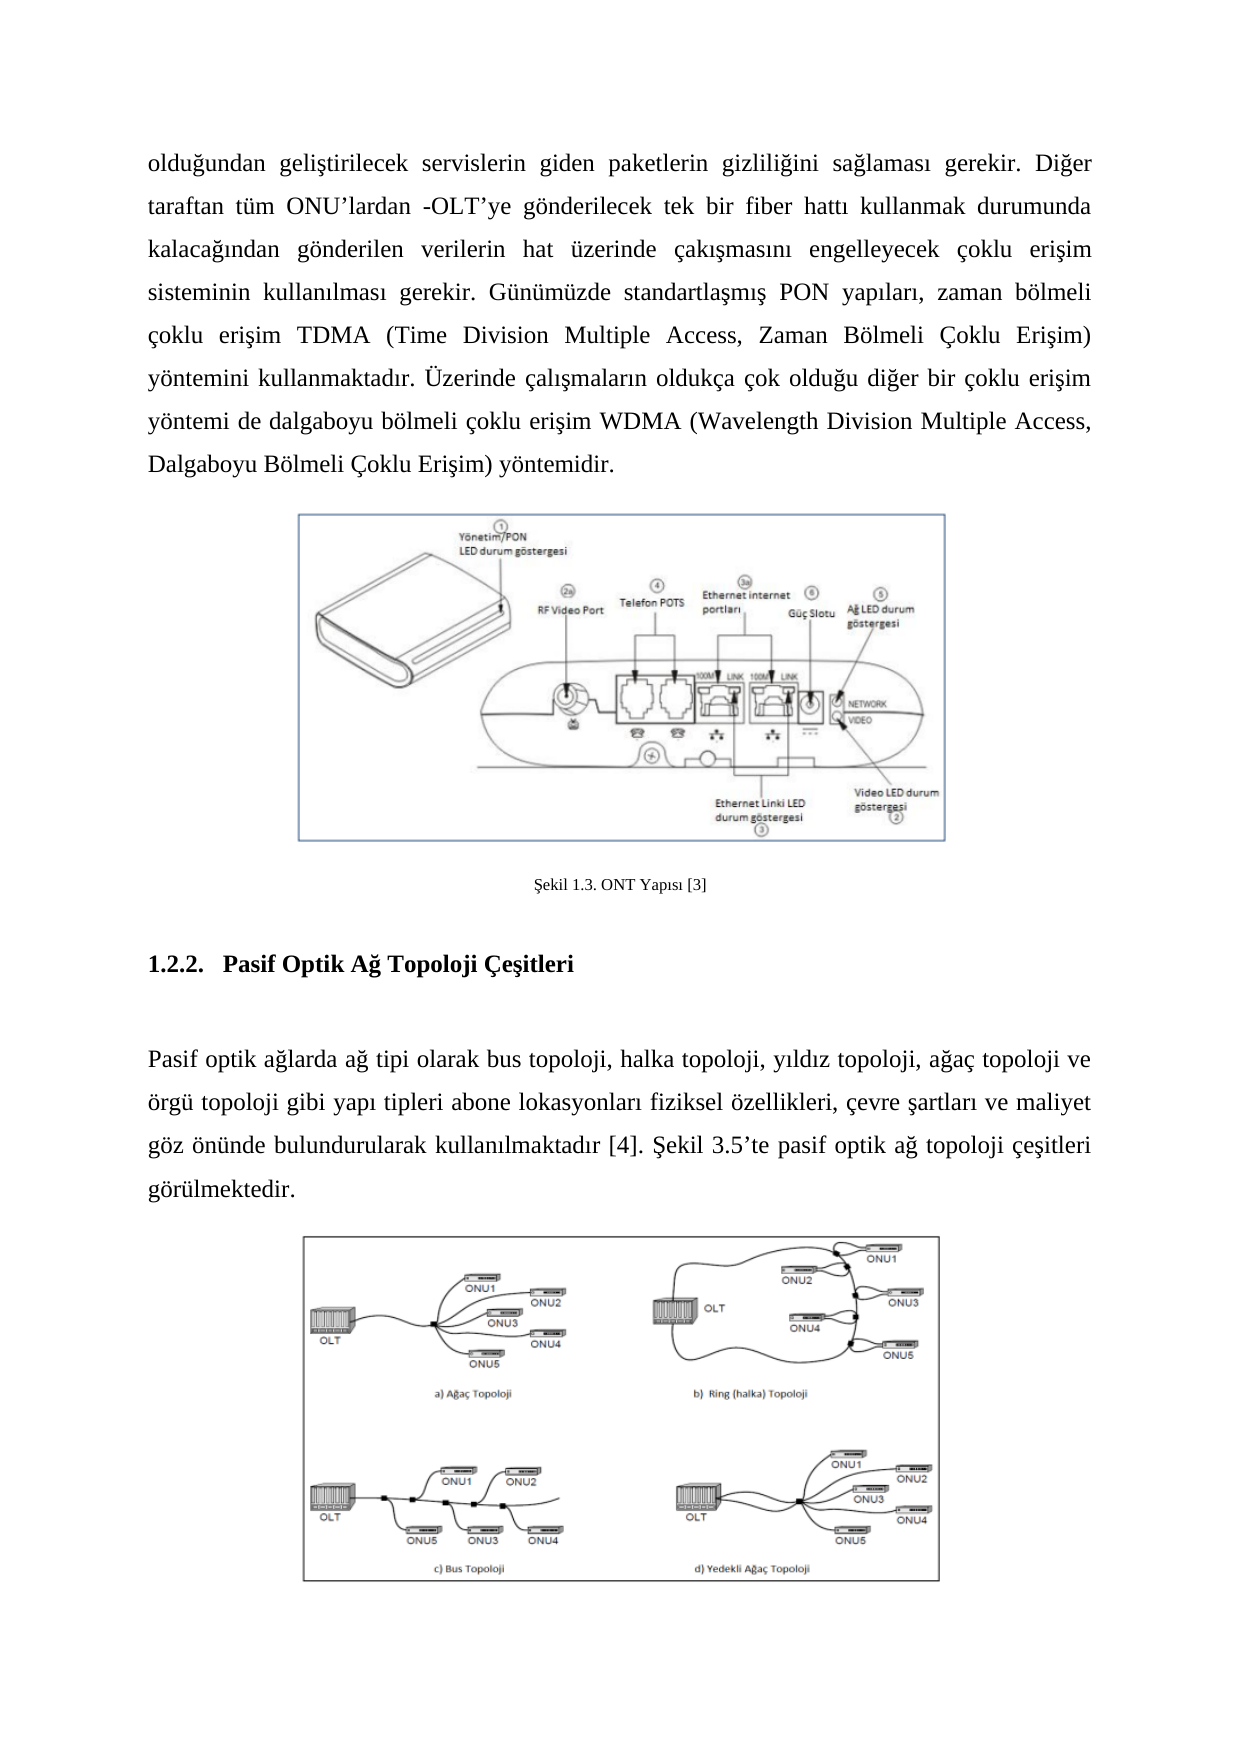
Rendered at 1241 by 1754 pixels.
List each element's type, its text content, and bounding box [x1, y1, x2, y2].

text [148, 148, 1093, 478]
text Şekil 1.3. ONT Yapısı [3] [148, 874, 1093, 893]
text Pasif optik ağlarda ağ tipi olarak bus topoloji, halka topoloji, yıldız topoloji, ağaç topoloji ve örgü topoloji gibi yapı tipleri abone lokasyonları fiziksel özellikleri, çevre şartları ve maliyet göz önünde bulundurularak kullanılmaktadır [4]. Şekil 3.5’te pasif optik ağ topoloji çeşitleri görülmektedir. [148, 1044, 1093, 1202]
picture [299, 1233, 941, 1586]
picture [294, 509, 947, 844]
text Pasif Optik Ağ Topoloji Çeşitleri [148, 949, 1093, 978]
